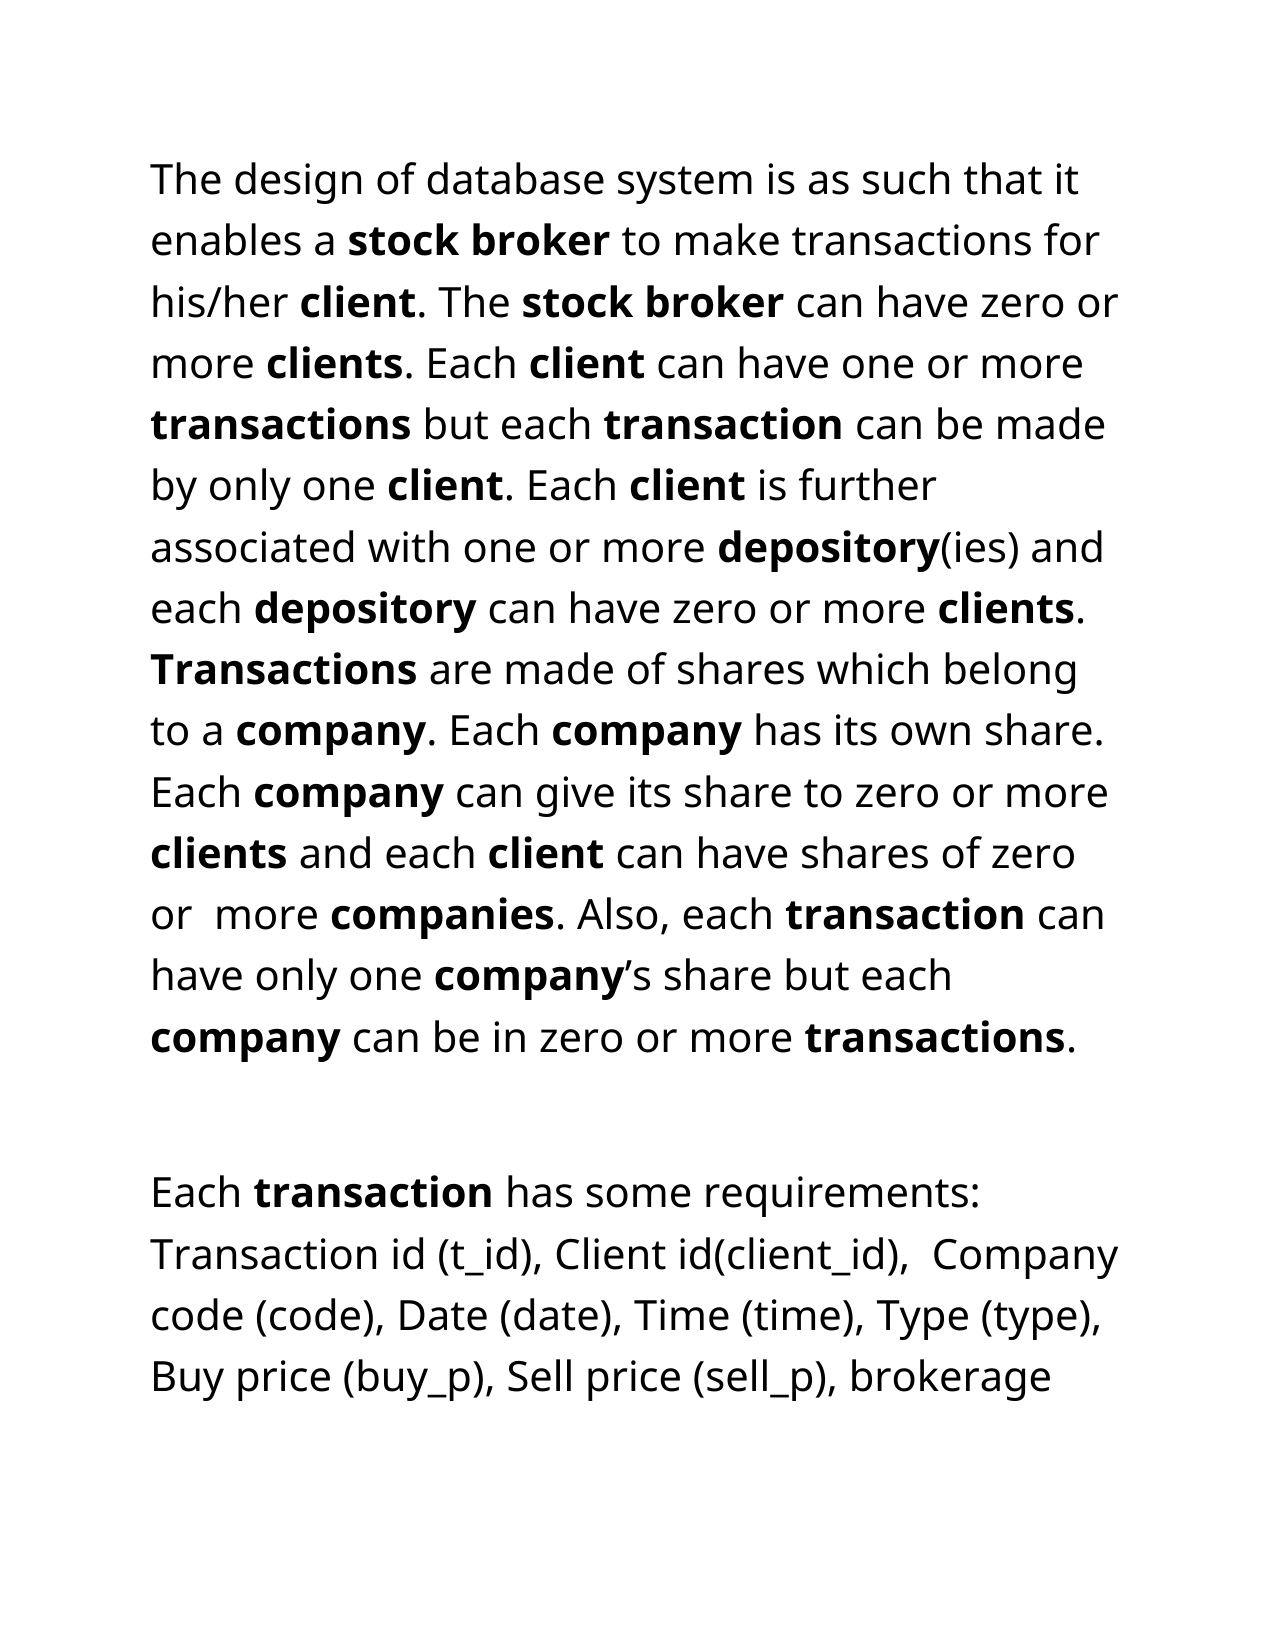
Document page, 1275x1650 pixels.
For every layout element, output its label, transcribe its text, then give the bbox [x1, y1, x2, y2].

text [150, 1163, 1125, 1404]
text The design of database system is as such that it enables a stock broker to make transactions for his/her client. The stock broker can have zero or more clients. Each client can have one or more transactions but each transaction can be made by only one client. Each client is further associated with one or more depository(ies) and each depository can have zero or more clients. Transactions are made of shares which belong to a company. Each company has its own share. Each company can give its share to zero or more clients and each client can have shares of zero or more companies. Also, each transaction can have only one company’s share but each company can be in zero or more transactions. [150, 150, 1125, 1064]
